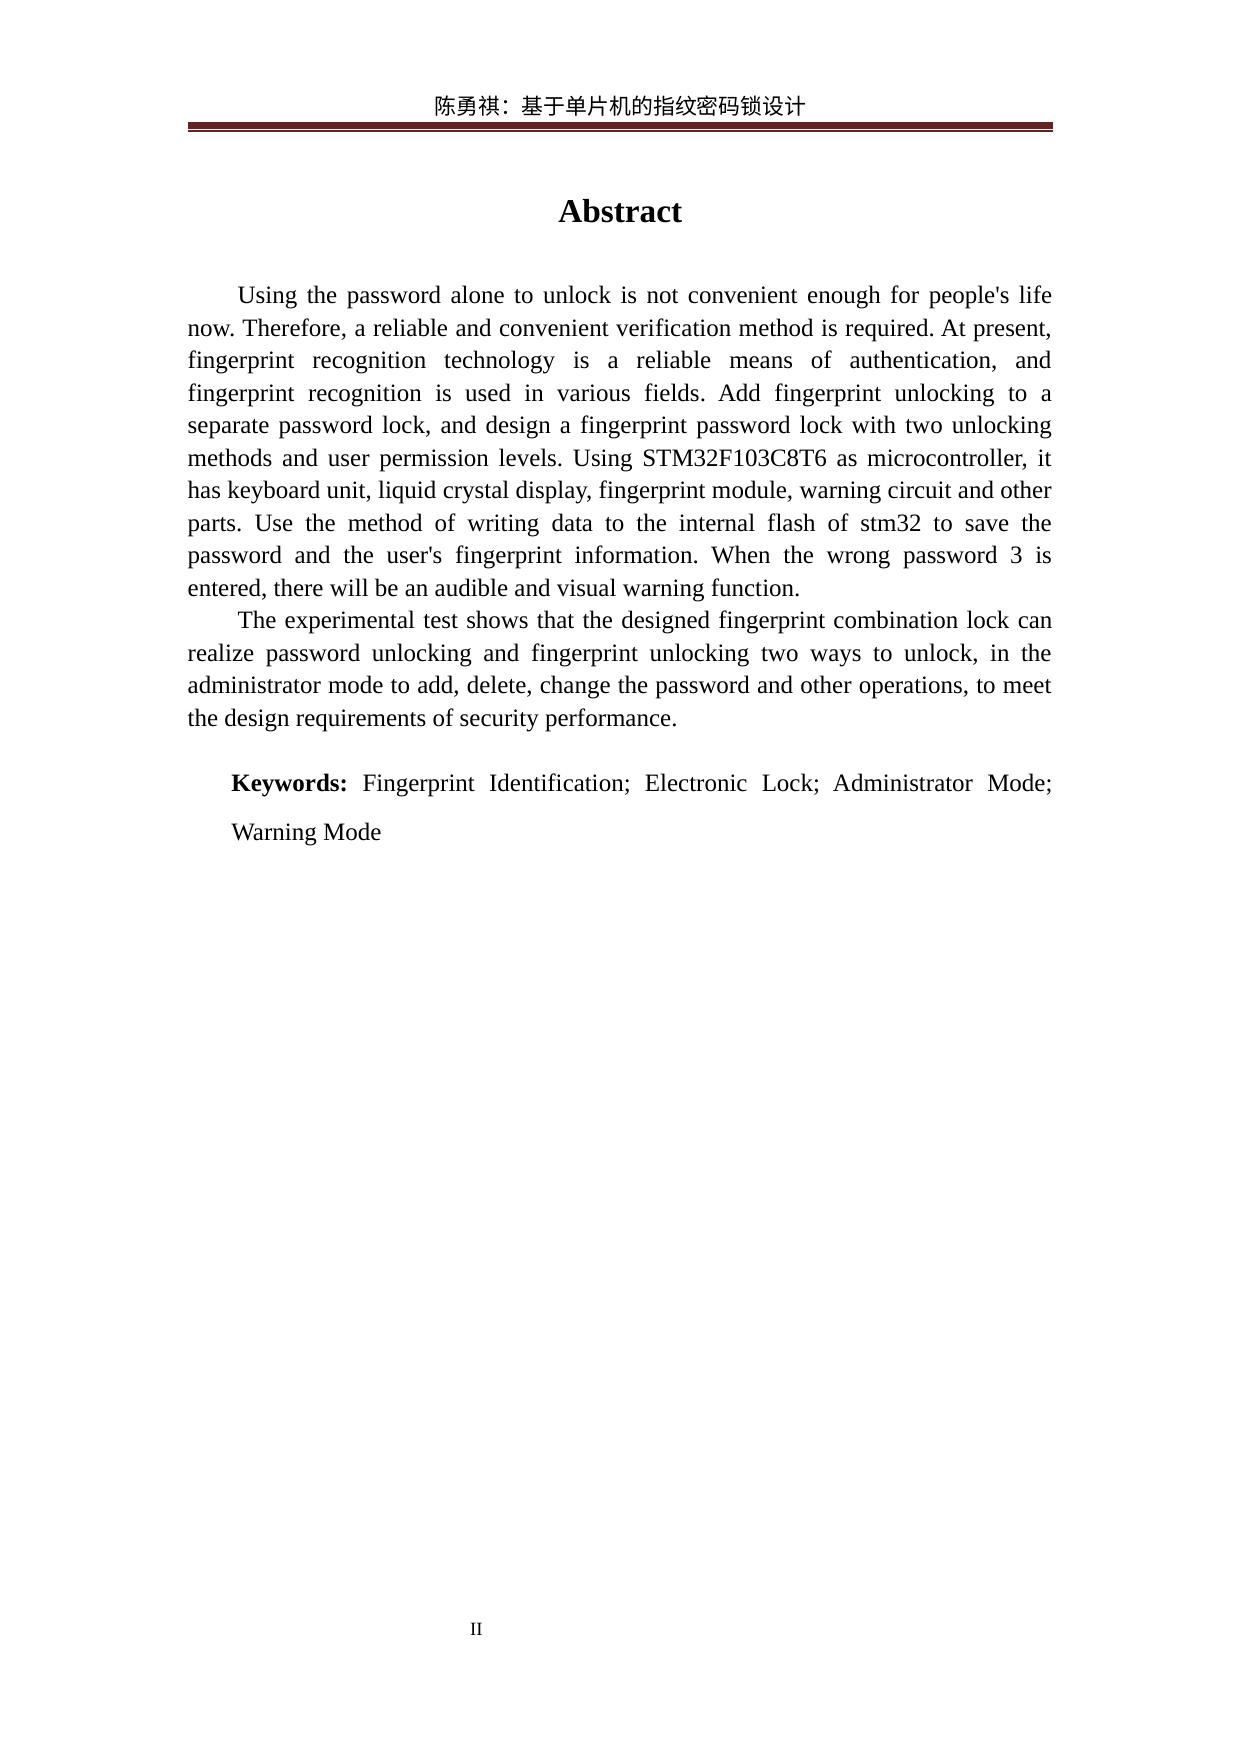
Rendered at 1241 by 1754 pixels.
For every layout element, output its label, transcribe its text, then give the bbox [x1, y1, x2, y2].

text Using the password alone to unlock is not convenient enough for people's life now. Therefore, a reliable and convenient verification method is required. At present, fingerprint recognition technology is a reliable means of authentication, and fingerprint recognition is used in various fields. Add fingerprint unlocking to a separate password lock, and design a fingerprint password lock with two unlocking methods and user permission levels. Using STM32F103C8T6 as microcontroller, it has keyboard unit, liquid crystal display, fingerprint module, warning circuit and other parts. Use the method of writing data to the internal flash of stm32 to save the password and the user's fingerprint information. When the wrong password 3 is entered, there will be an audible and visual warning function. [187, 279, 1053, 604]
text The experimental test shows that the designed fingerprint combination lock can realize password unlocking and fingerprint unlocking two ways to unlock, in the administrator mode to add, delete, change the password and other operations, to meet the design requirements of security performance. [187, 604, 1053, 734]
text Abstract [187, 178, 1053, 243]
text Keywords: Fingerprint Identification; Electronic Lock; Administrator Mode; Warning Mode [231, 766, 1053, 847]
